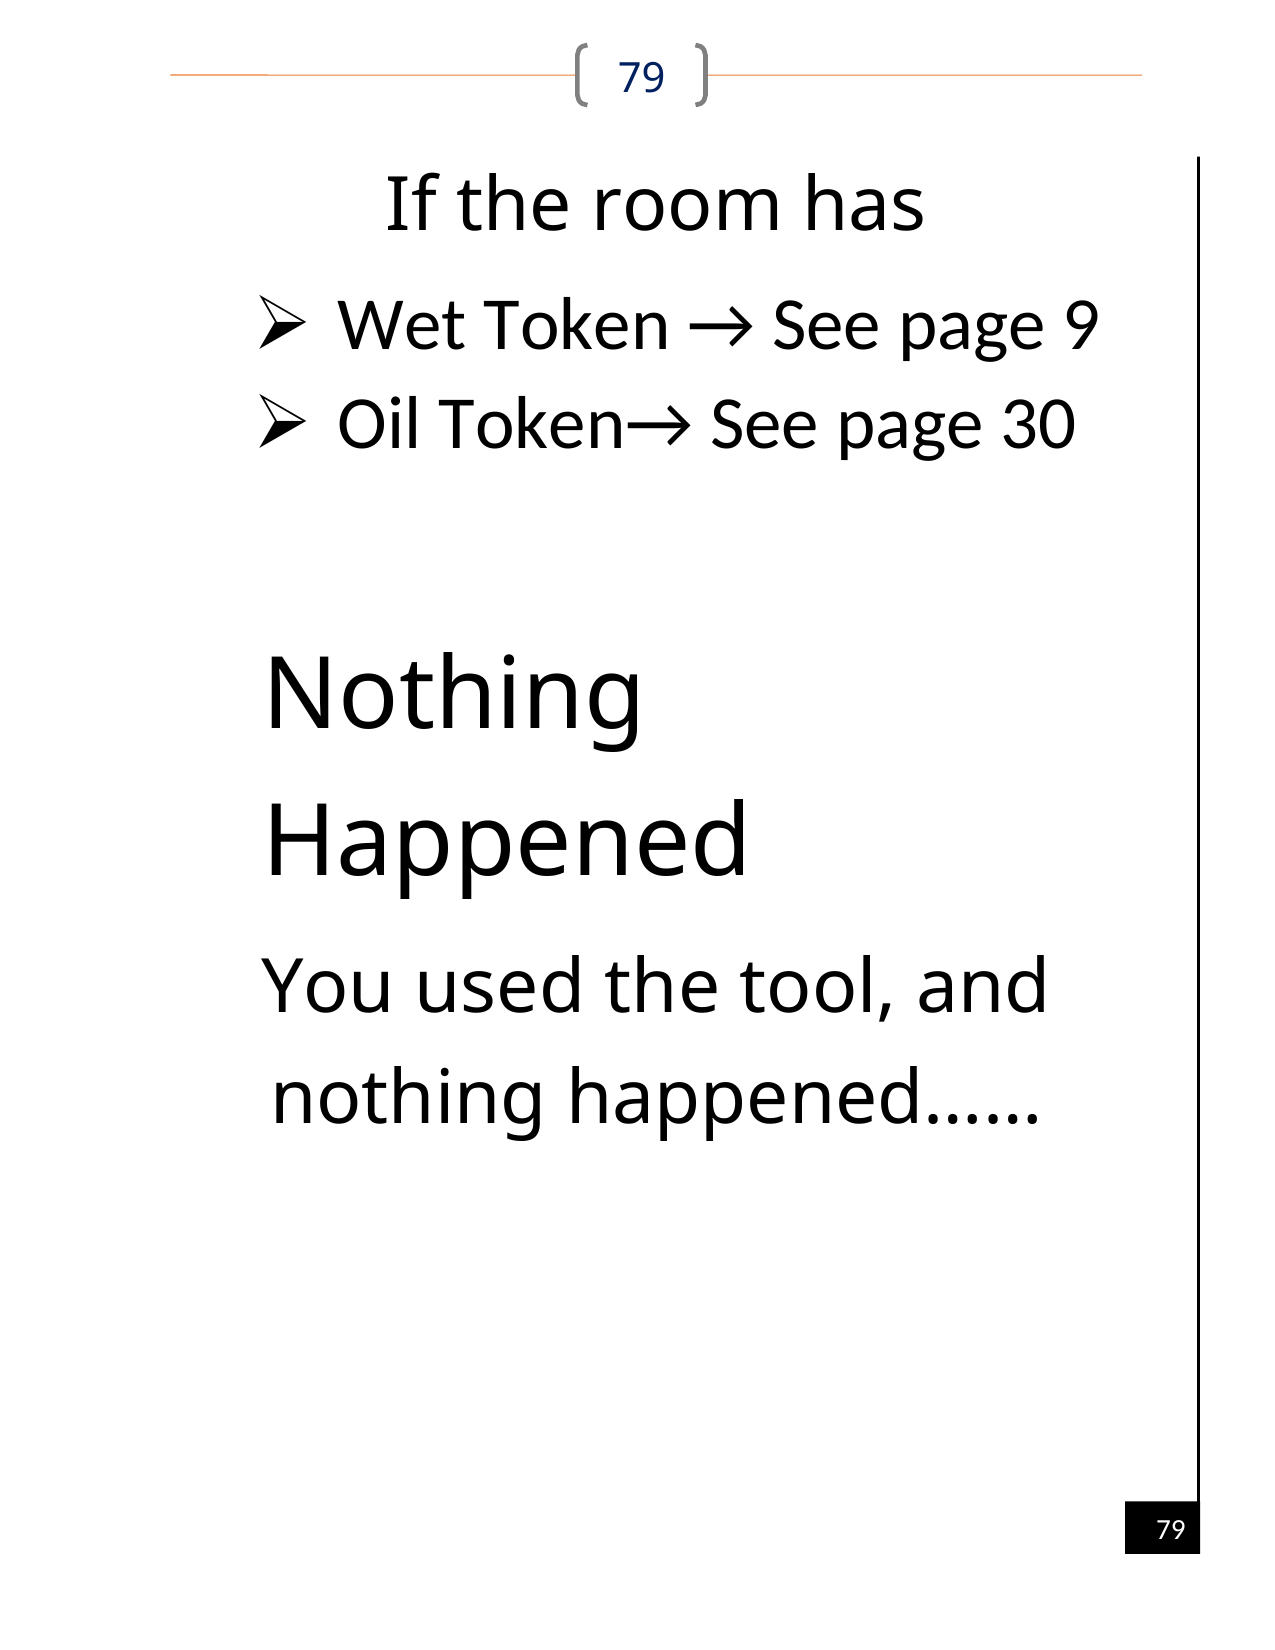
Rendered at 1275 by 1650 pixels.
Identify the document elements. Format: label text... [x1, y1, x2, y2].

list Wet Token → See page 9 [253, 277, 1125, 368]
text If the room has [187, 150, 1125, 252]
list Oil Token→ See page 30 [253, 376, 1125, 467]
text You used the tool, and nothing happened…… [187, 933, 1125, 1145]
list Nothing Happened [262, 622, 1125, 905]
